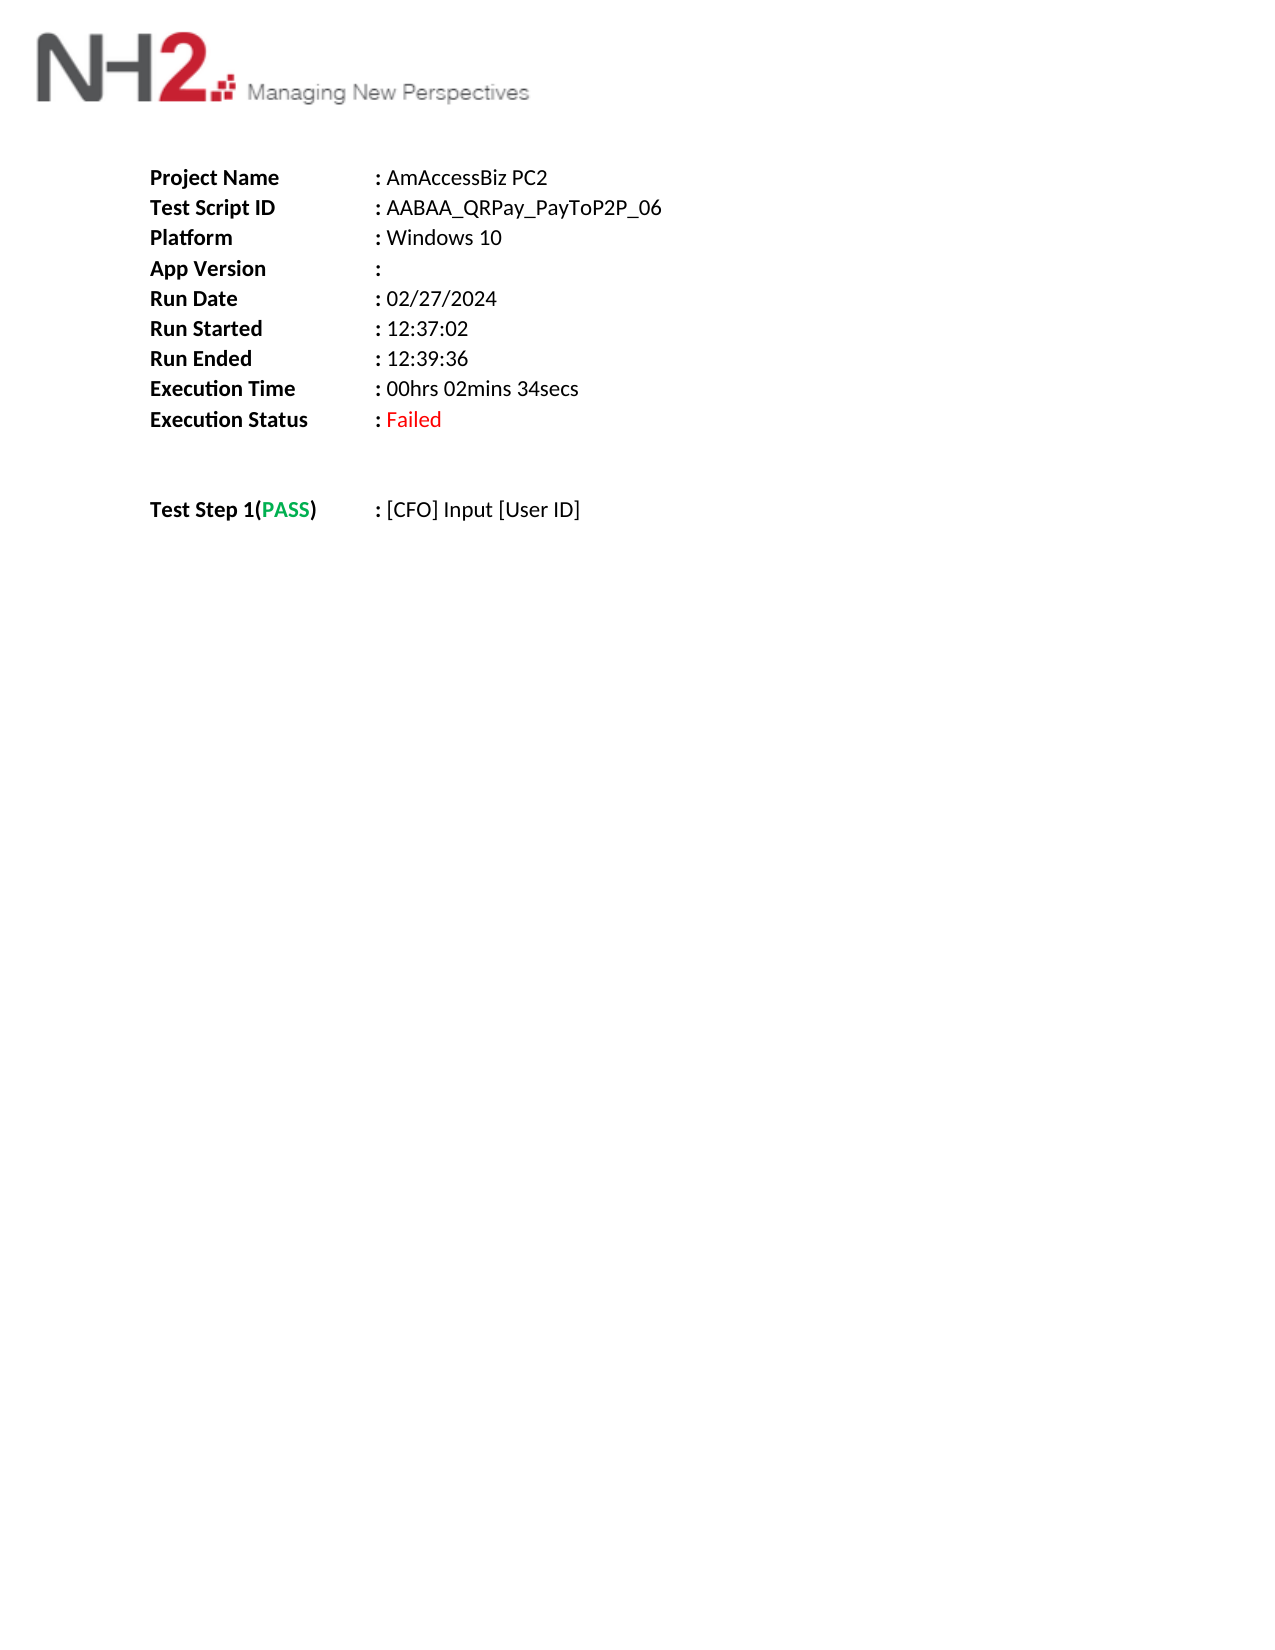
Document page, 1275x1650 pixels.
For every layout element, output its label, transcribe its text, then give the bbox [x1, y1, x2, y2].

text Project Name : AmAccessBiz PC2 Test Script ID : AABAA_QRPay_PayToP2P_06 Platform : Windows 10 App Version : Run Date : 02/27/2024 Run Started : 12:37:02 Run Ended : 12:39:36 Execution Time : 00hrs 02mins 34secs Execution Status : Failed Test Step 1(PASS) : [CFO] Input [User ID] Test Step 2(PASS) : [CFO] Click [Log In] Test Step 3(PASS) : [CFO] Click [Yes] Test Step 4(PASS) : [CFO] Input [Password] Test Step 5(PASS) : [CFO] Click [Log In] Test Step 6(PASS) : [Home] Click [+] Button Test Step 7(PASS) : Swipe Up Test Step 8(PASS) : [Home] Click [QR Pay] Button Test Step 9(PASS) : screenshot Test Step 10(FAIL) : Swipe Up to Recipient Resident Status ---------------------------------------- The End ---------------------------------------- [150, 163, 1125, 523]
picture [26, 23, 540, 111]
